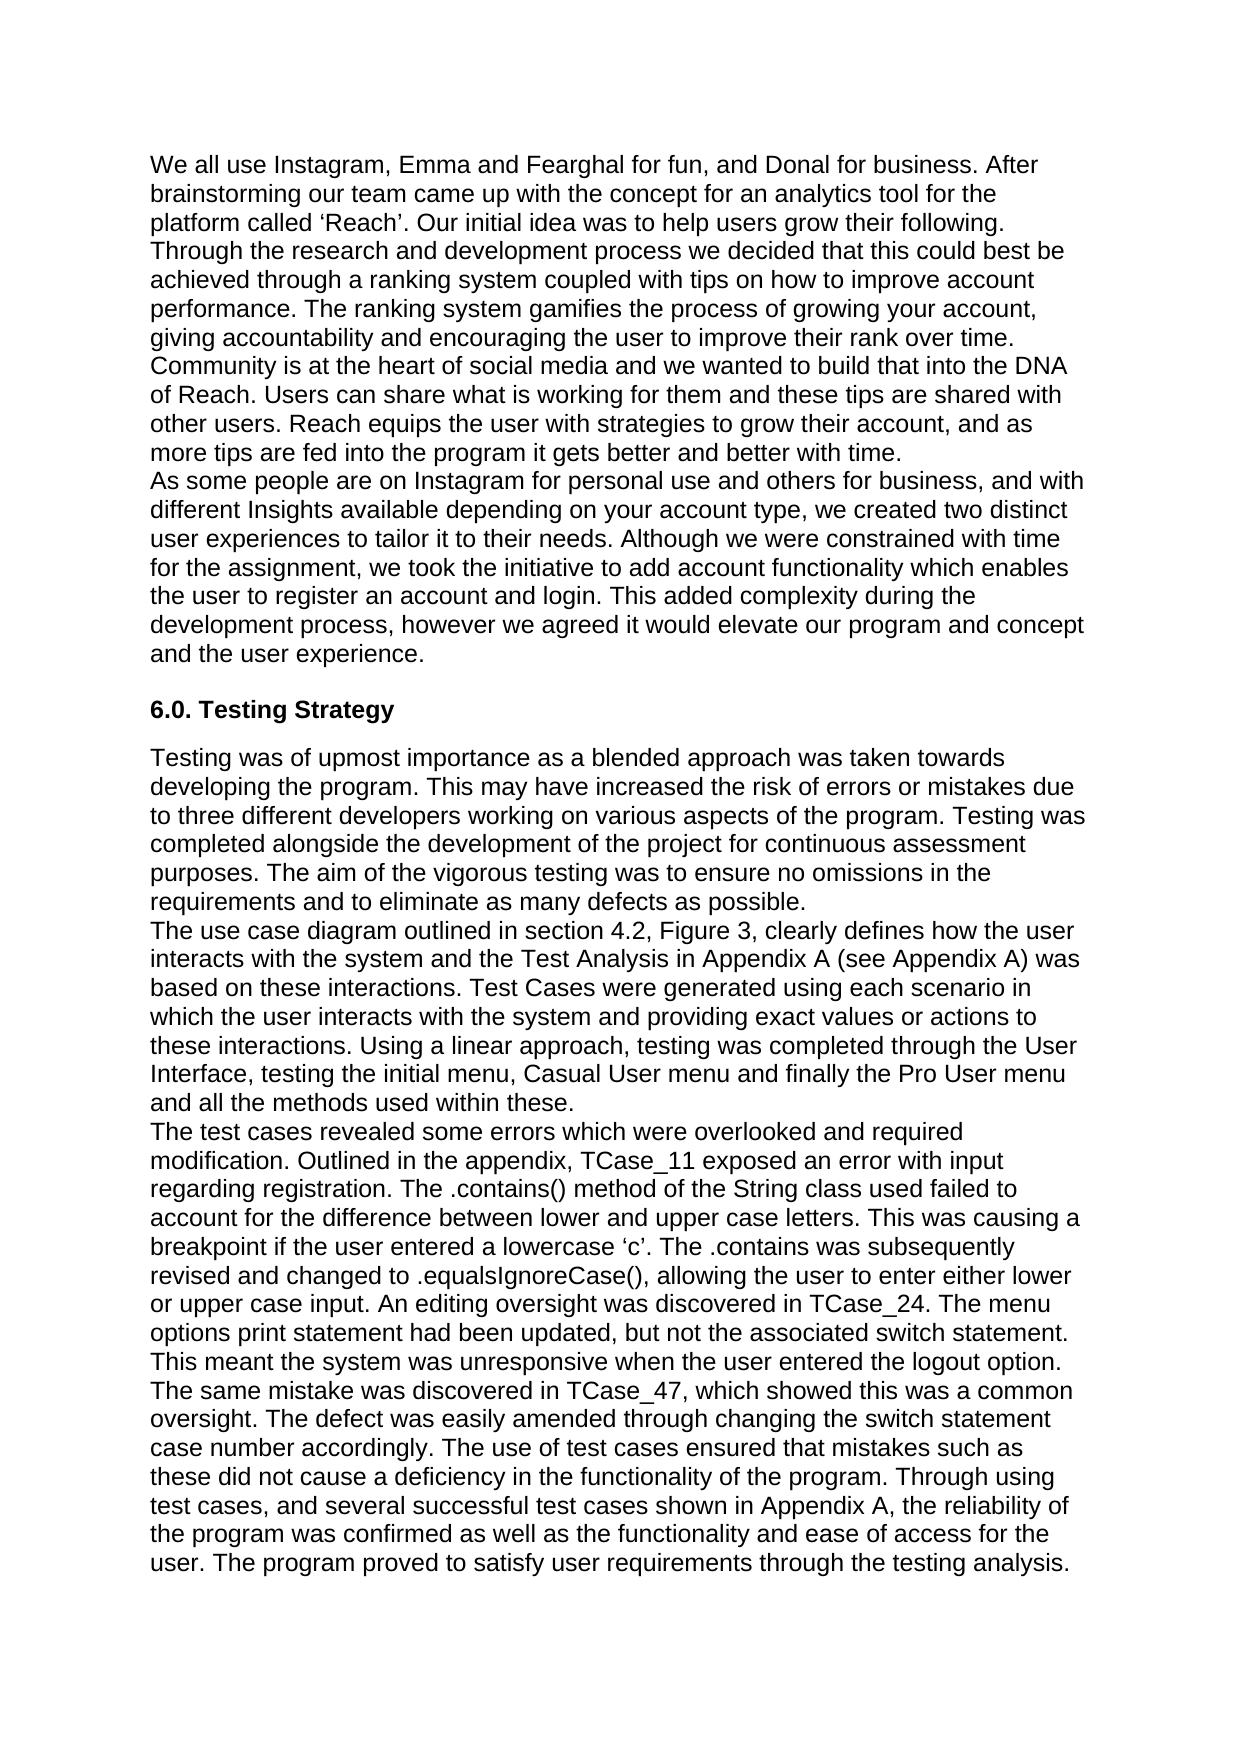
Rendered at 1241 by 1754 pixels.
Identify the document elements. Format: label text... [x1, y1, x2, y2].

text As some people are on Instagram for personal use and others for business, and with different Insights available depending on your account type, we created two distinct user experiences to tailor it to their needs. Although we were constrained with time for the assignment, we took the initiative to add account functionality which enables the user to register an account and login. This added complexity during the development process, however we agreed it would elevate our program and concept and the user experience. [150, 466, 1090, 667]
text 6.0. Testing Strategy [150, 696, 1090, 724]
text The use case diagram outlined in section 4.2, Figure 3, clearly defines how the user interacts with the system and the Test Analysis in Appendix A (see Appendix A) was based on these interactions. Test Cases were generated using each scenario in which the user interacts with the system and providing exact values or actions to these interactions. Using a linear approach, testing was completed through the User Interface, testing the initial menu, Casual User menu and finally the Pro User menu and all the methods used within these. [150, 916, 1090, 1117]
text We all use Instagram, Emma and Fearghal for fun, and Donal for business. After brainstorming our team came up with the concept for an analytics tool for the platform called ‘Reach’. Our initial idea was to help users grow their following. Through the research and development process we decided that this could best be achieved through a ranking system coupled with tips on how to improve account performance. The ranking system gamifies the process of growing your account, giving accountability and encouraging the user to improve their rank over time. Community is at the heart of social media and we wanted to build that into the DNA of Reach. Users can share what is working for them and these tips are shared with other users. Reach equips the user with strategies to grow their account, and as more tips are fed into the program it gets better and better with time. [150, 150, 1090, 466]
text The test cases revealed some errors which were overlooked and required modification. Outlined in the appendix, TCase_11 exposed an error with input regarding registration. The .contains() method of the String class used failed to account for the difference between lower and upper case letters. This was causing a breakpoint if the user entered a lowercase ‘c’. The .contains was subsequently revised and changed to .equalsIgnoreCase(), allowing the user to enter either lower or upper case input. An editing oversight was discovered in TCase_24. The menu options print statement had been updated, but not the associated switch statement. This meant the system was unresponsive when the user entered the logout option. The same mistake was discovered in TCase_47, which showed this was a common oversight. The defect was easily amended through changing the switch statement case number accordingly. The use of test cases ensured that mistakes such as these did not cause a deficiency in the functionality of the program. Through using test cases, and several successful test cases shown in Appendix A, the reliability of the program was confirmed as well as the functionality and ease of access for the user. The program proved to satisfy user requirements through the testing analysis. [150, 1117, 1090, 1577]
text Testing was of upmost importance as a blended approach was taken towards developing the program. This may have increased the risk of errors or mistakes due to three different developers working on various aspects of the program. Testing was completed alongside the development of the project for continuous assessment purposes. The aim of the vigorous testing was to ensure no omissions in the requirements and to eliminate as many defects as possible. [150, 743, 1090, 916]
